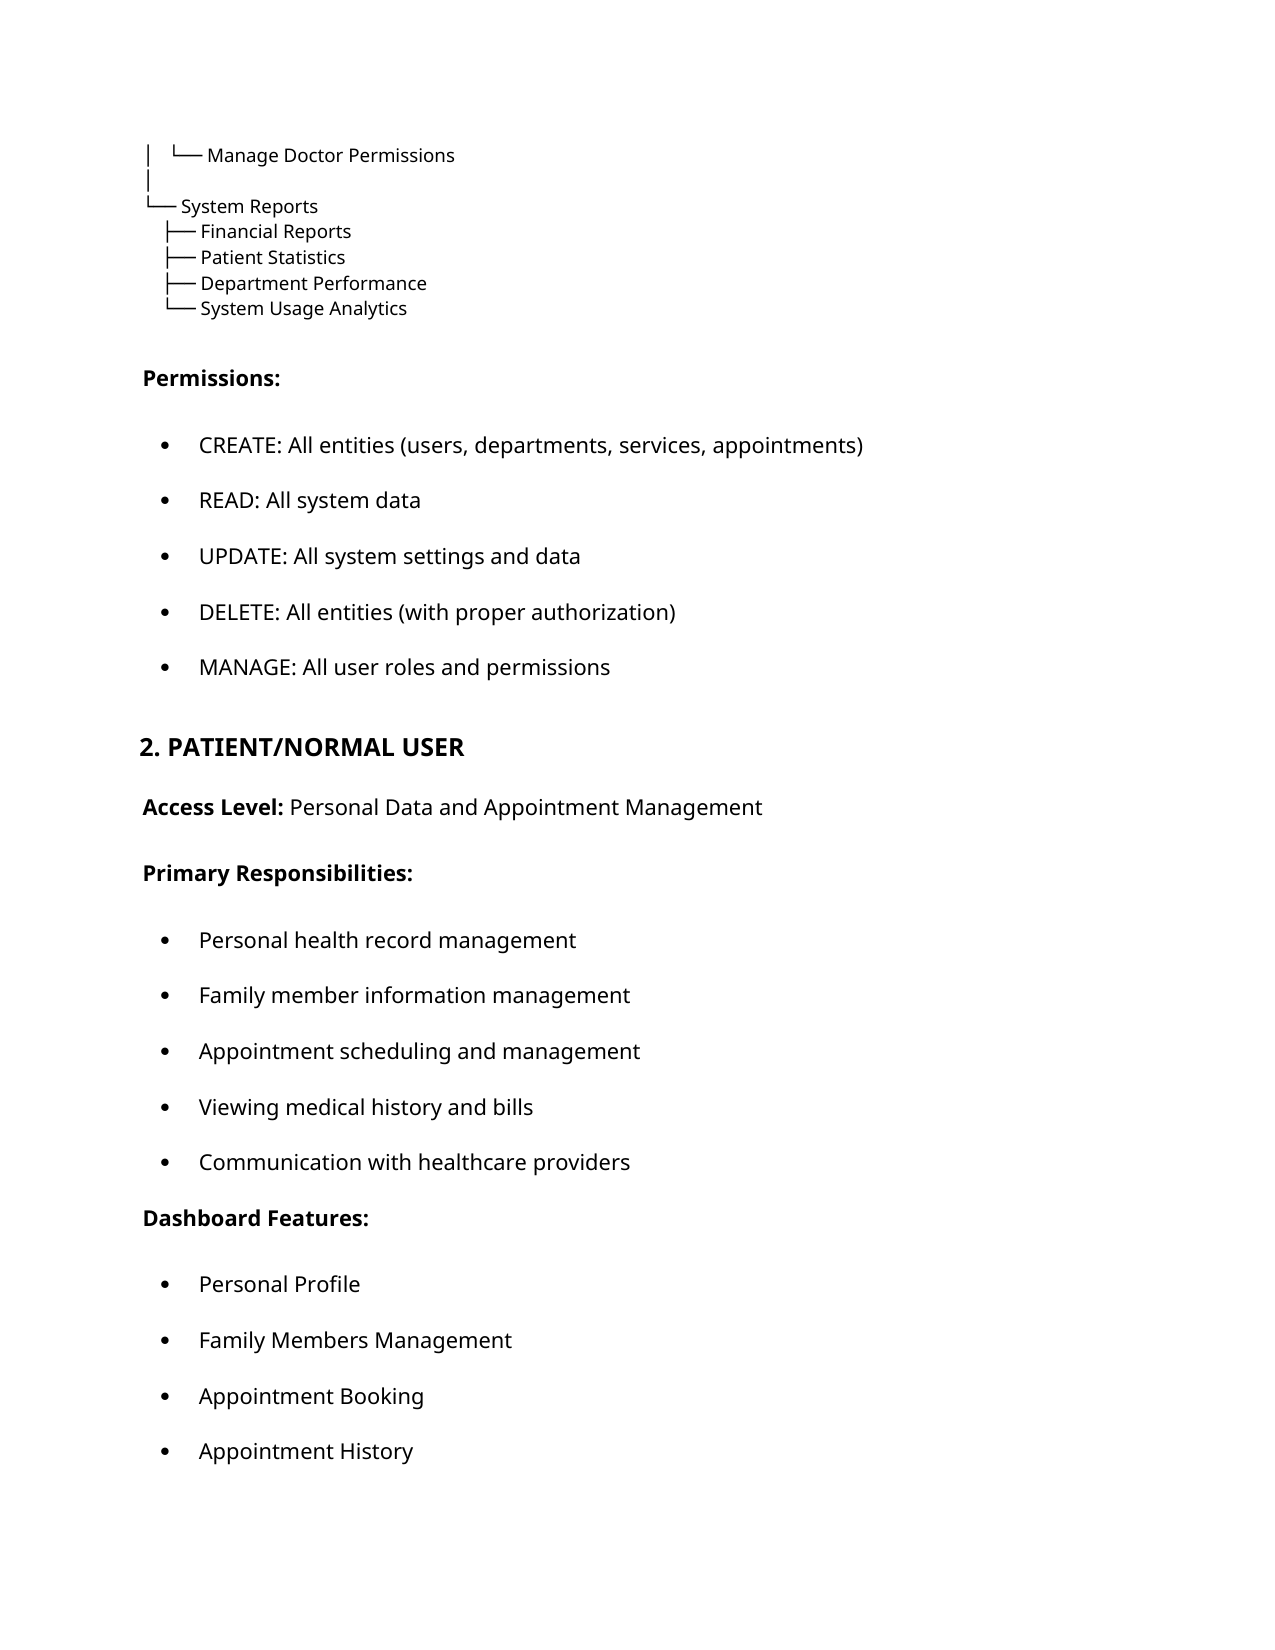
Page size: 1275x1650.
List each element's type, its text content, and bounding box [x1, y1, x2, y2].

list Family member information management [161, 980, 1133, 1010]
text Access Level: Personal Data and Appointment Management [142, 792, 1133, 821]
text 2. PATIENT/NORMAL USER [139, 730, 1133, 764]
list Communication with healthcare providers [161, 1147, 1133, 1177]
text Primary Responsibilities: [142, 858, 1133, 888]
list CREATE: All entities (users, departments, services, appointments) [161, 430, 1133, 459]
list READ: All system data [161, 485, 1133, 515]
list Appointment scheduling and management [161, 1036, 1133, 1066]
list MANAGE: All user roles and permissions [161, 652, 1133, 682]
list Viewing medical history and bills [161, 1092, 1133, 1121]
text Permissions: [142, 363, 1133, 393]
list Family Members Management [161, 1325, 1133, 1355]
list Appointment History [161, 1436, 1133, 1466]
text Dashboard Features: [142, 1203, 1133, 1233]
list Appointment Booking [161, 1381, 1133, 1411]
list DELETE: All entities (with proper authorization) [161, 597, 1133, 626]
list UPDATE: All system settings and data [161, 541, 1133, 571]
list Personal health record management [161, 925, 1133, 954]
list Personal Profile [161, 1269, 1133, 1299]
